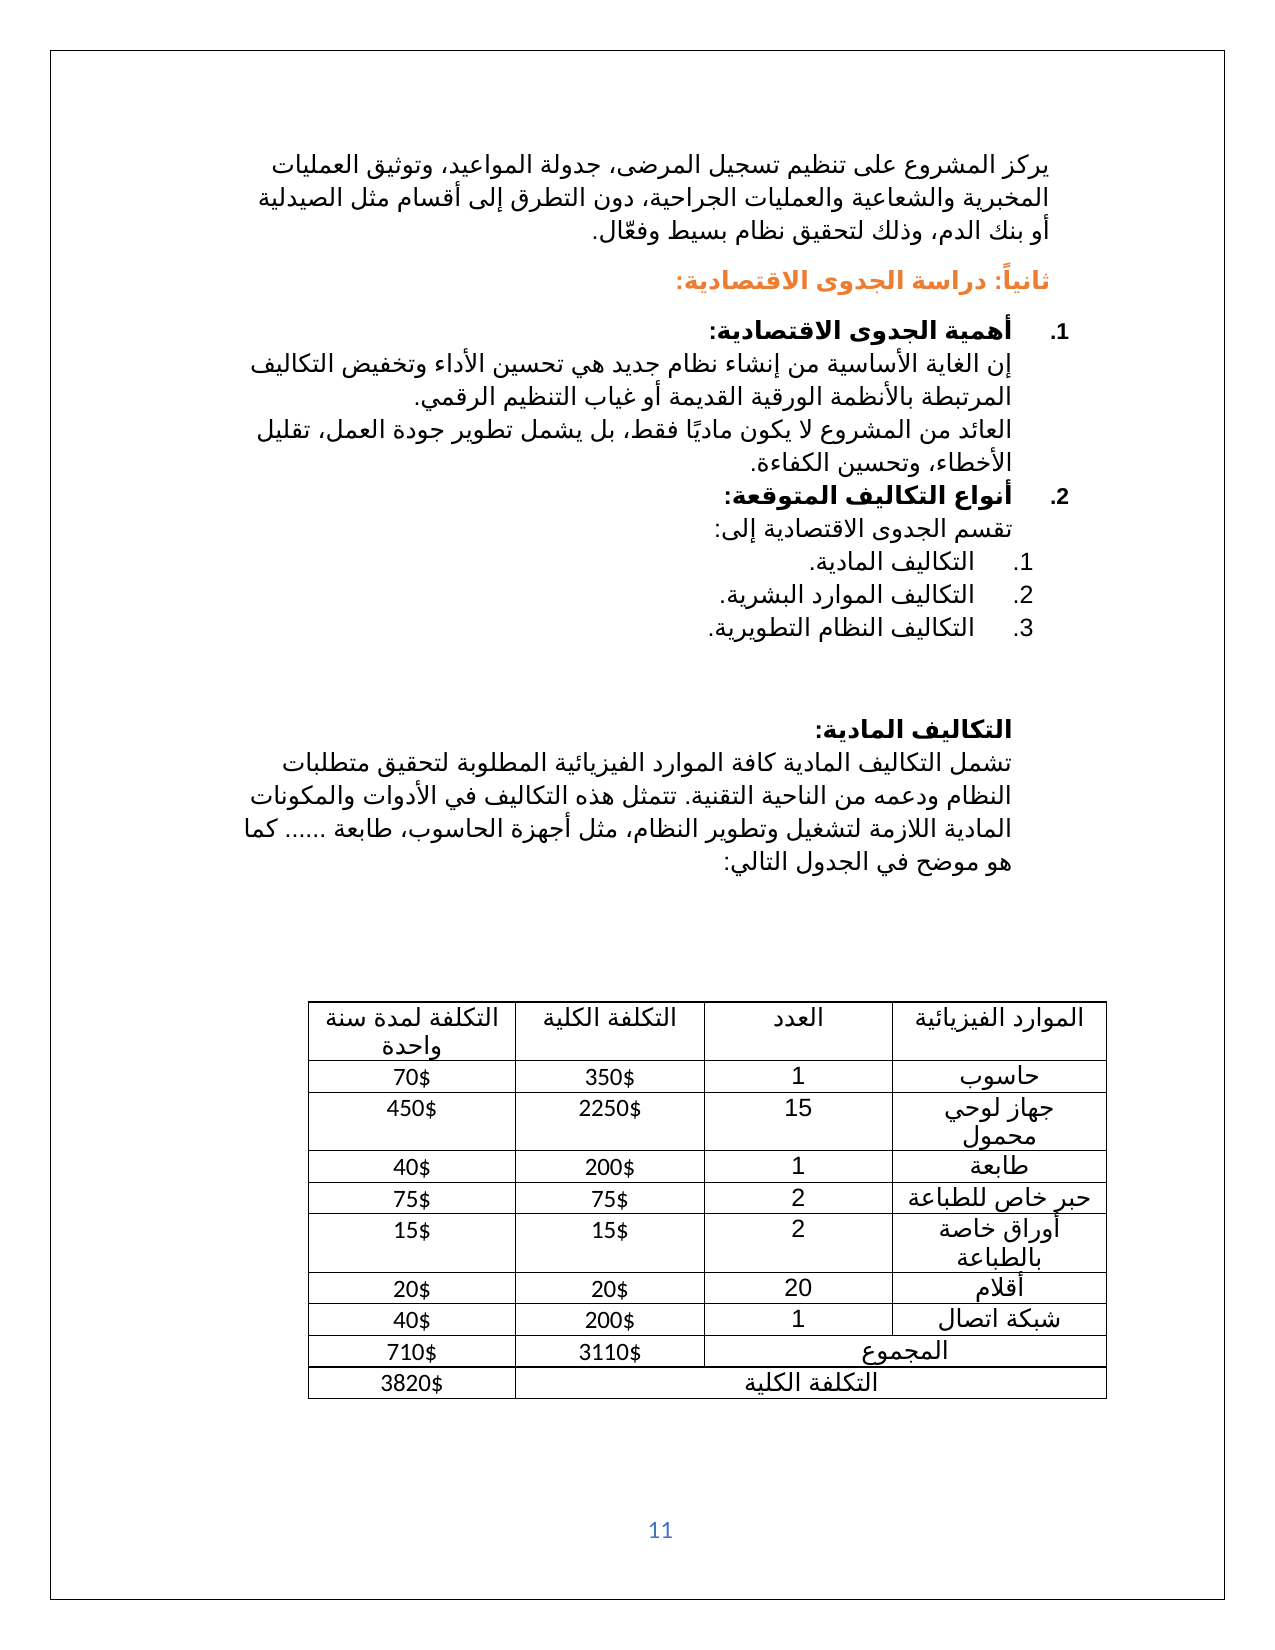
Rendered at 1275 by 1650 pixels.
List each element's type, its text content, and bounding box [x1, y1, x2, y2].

table_cell 40$ [309, 1151, 515, 1182]
table_cell 15$ [516, 1214, 704, 1272]
text يركز المشروع على تنظيم تسجيل المرضى، جدولة المواعيد، وتوثيق العمليات المخبرية والشعاعية والعمليات الجراحية، دون التطرق إلى أقسام مثل الصيدلية أو بنك الدم، وذلك لتحقيق نظام بسيط وفعّال. [232, 150, 1050, 245]
list أنواع التكاليف المتوقعة: [232, 481, 1050, 510]
table_cell طابعة [893, 1151, 1106, 1182]
table_cell 2 [705, 1183, 892, 1213]
table_header التكلفة لمدة سنة واحدة [309, 1003, 515, 1060]
table_cell 200$ [516, 1151, 704, 1182]
table_cell أقلام [893, 1273, 1106, 1303]
table_cell شبكة اتصال [893, 1304, 1106, 1335]
list أهمية الجدوى الاقتصادية: [232, 316, 1050, 345]
table_cell 450$ [309, 1093, 515, 1150]
table_cell 350$ [516, 1061, 704, 1092]
table_cell حبر خاص للطباعة [893, 1183, 1106, 1213]
list إن الغاية الأساسية من إنشاء نظام جديد هي تحسين الأداء وتخفيض التكاليف المرتبطة بالأنظمة الورقية القديمة أو غياب التنظيم الرقمي. [232, 349, 1012, 411]
table_cell جهاز لوحي محمول [893, 1093, 1106, 1150]
table_cell 75$ [516, 1183, 704, 1213]
table_cell التكلفة الكلية [516, 1368, 1106, 1398]
table_cell 200$ [516, 1304, 704, 1335]
table_cell 3820$ [309, 1368, 515, 1398]
list التكاليف الموارد البشرية. [232, 580, 1012, 609]
table_cell 20 [705, 1273, 892, 1303]
list التكاليف المادية. [232, 547, 1012, 576]
list العائد من المشروع لا يكون ماديًا فقط، بل يشمل تطوير جودة العمل، تقليل الأخطاء، وتحسين الكفاءة. [232, 415, 1012, 477]
table_cell 2250$ [516, 1093, 704, 1150]
table_cell 70$ [309, 1061, 515, 1092]
table_cell 20$ [516, 1273, 704, 1303]
table_cell 20$ [309, 1273, 515, 1303]
table_cell حاسوب [893, 1061, 1106, 1092]
list التكاليف النظام التطويرية. [232, 613, 1012, 642]
table_cell 1 [705, 1151, 892, 1182]
table_header العدد [705, 1003, 892, 1060]
table_cell 1 [705, 1061, 892, 1092]
table_cell 710$ [309, 1336, 515, 1366]
table_header الموارد الفيزيائية [893, 1003, 1106, 1060]
table_header التكلفة الكلية [516, 1003, 704, 1060]
list تشمل التكاليف المادية كافة الموارد الفيزيائية المطلوبة لتحقيق متطلبات النظام ودعمه من الناحية التقنية. تتمثل هذه التكاليف في الأدوات والمكونات المادية اللازمة لتشغيل وتطوير النظام، مثل أجهزة الحاسوب، طابعة ...... كما هو موضح في الجدول التالي: [232, 748, 1012, 876]
list التكاليف المادية: [232, 715, 1012, 743]
table_cell 40$ [309, 1304, 515, 1335]
table_cell 3110$ [516, 1336, 704, 1366]
table_cell 75$ [309, 1183, 515, 1213]
table_cell المجموع [705, 1336, 1106, 1366]
table_cell أوراق خاصة بالطباعة [893, 1214, 1106, 1272]
table_cell 15$ [309, 1214, 515, 1272]
list تقسم الجدوى الاقتصادية إلى: [232, 514, 1012, 543]
table_cell 15 [705, 1093, 892, 1150]
table_cell 1 [705, 1304, 892, 1335]
table_cell 2 [705, 1214, 892, 1272]
text ثانياً: دراسة الجدوى الاقتصادية: [232, 266, 1050, 294]
